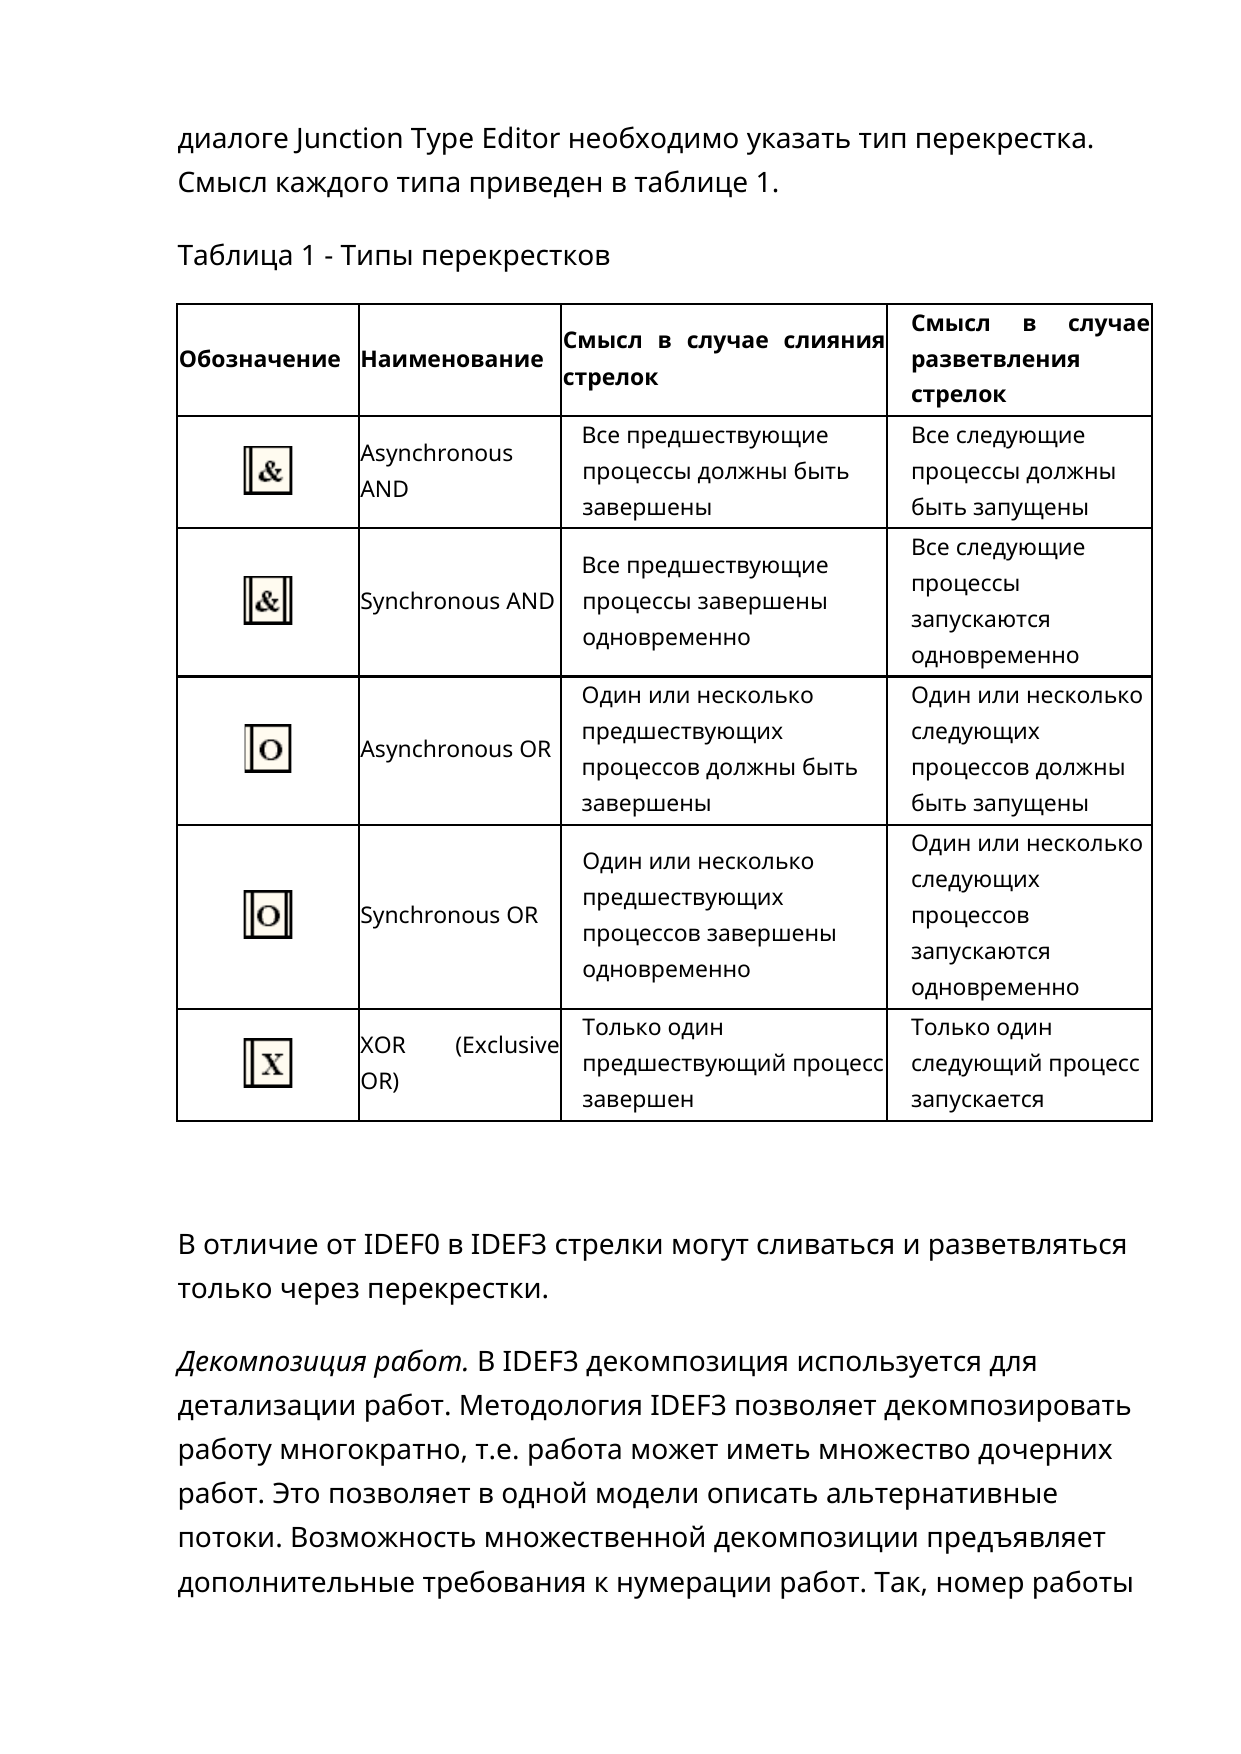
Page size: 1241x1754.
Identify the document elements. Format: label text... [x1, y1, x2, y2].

table_cell Все предшествующие процессы должны быть завершены [562, 417, 886, 527]
table_cell Только один предшествующий процесс завершен [562, 1010, 886, 1120]
table_header Смысл в случае слияния стрелок [562, 305, 886, 415]
table_cell Synchronous OR [360, 826, 560, 1008]
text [177, 118, 1152, 201]
table_cell Один или несколько следующих процессов запускаются одновременно [888, 826, 1151, 1008]
table_cell XOR (Exclusive OR) [360, 1010, 560, 1120]
table_cell Все следующие процессы должны быть запущены [888, 417, 1151, 527]
table_cell Все предшествующие процессы завершены одновременно [562, 529, 886, 675]
text Таблица 1 - Типы перекрестков [177, 235, 1152, 274]
table_cell [178, 1010, 358, 1120]
table_header Обозначение [178, 305, 358, 415]
table_cell Asynchronous AND [360, 417, 560, 527]
table_cell Synchronous AND [360, 529, 560, 675]
picture [243, 576, 293, 625]
table_cell [178, 826, 358, 1008]
picture [244, 724, 292, 773]
table_cell Один или несколько следующих процессов должны быть запущены [888, 678, 1151, 823]
table_cell [178, 417, 358, 527]
table_cell Asynchronous OR [360, 678, 560, 823]
table_header Наименование [360, 305, 560, 415]
table_cell Только один следующий процесс запускается [888, 1010, 1151, 1120]
table_cell [178, 678, 358, 823]
table_header Смысл в случае разветвления стрелок [888, 305, 1151, 415]
picture [243, 1038, 293, 1088]
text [177, 1342, 1152, 1600]
table_cell [178, 529, 358, 675]
picture [243, 890, 293, 939]
table_cell Один или несколько предшествующих процессов завершены одновременно [562, 826, 886, 1008]
picture [243, 446, 293, 495]
text В отличие от IDEF0 в IDEF3 стрелки могут сливаться и разветвляться только через перекрестки. [177, 1224, 1152, 1307]
table_cell Все следующие процессы запускаются одновременно [888, 529, 1151, 675]
table_cell Один или несколько предшествующих процессов должны быть завершены [562, 678, 886, 823]
